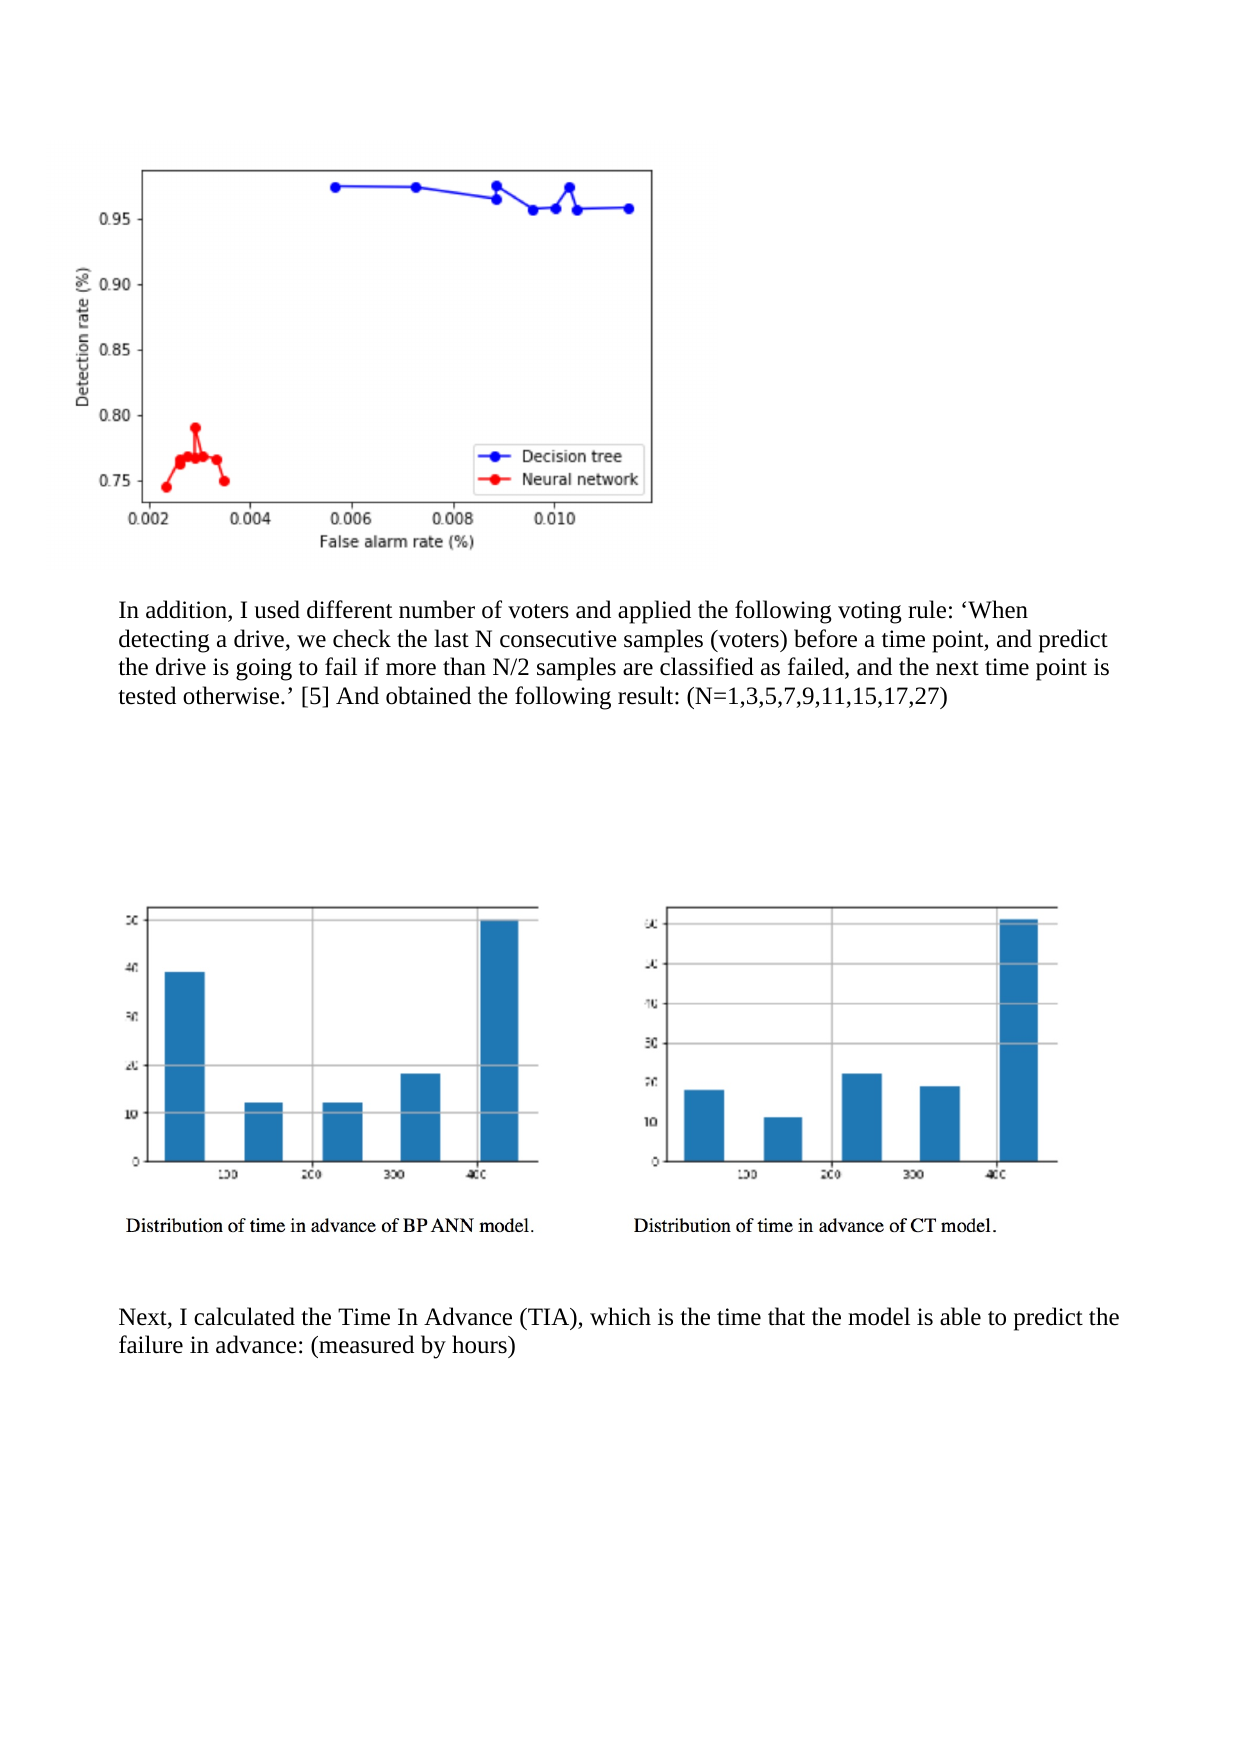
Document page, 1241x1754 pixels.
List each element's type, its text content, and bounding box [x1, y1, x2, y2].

picture [86, 835, 1091, 1252]
picture [46, 140, 718, 570]
